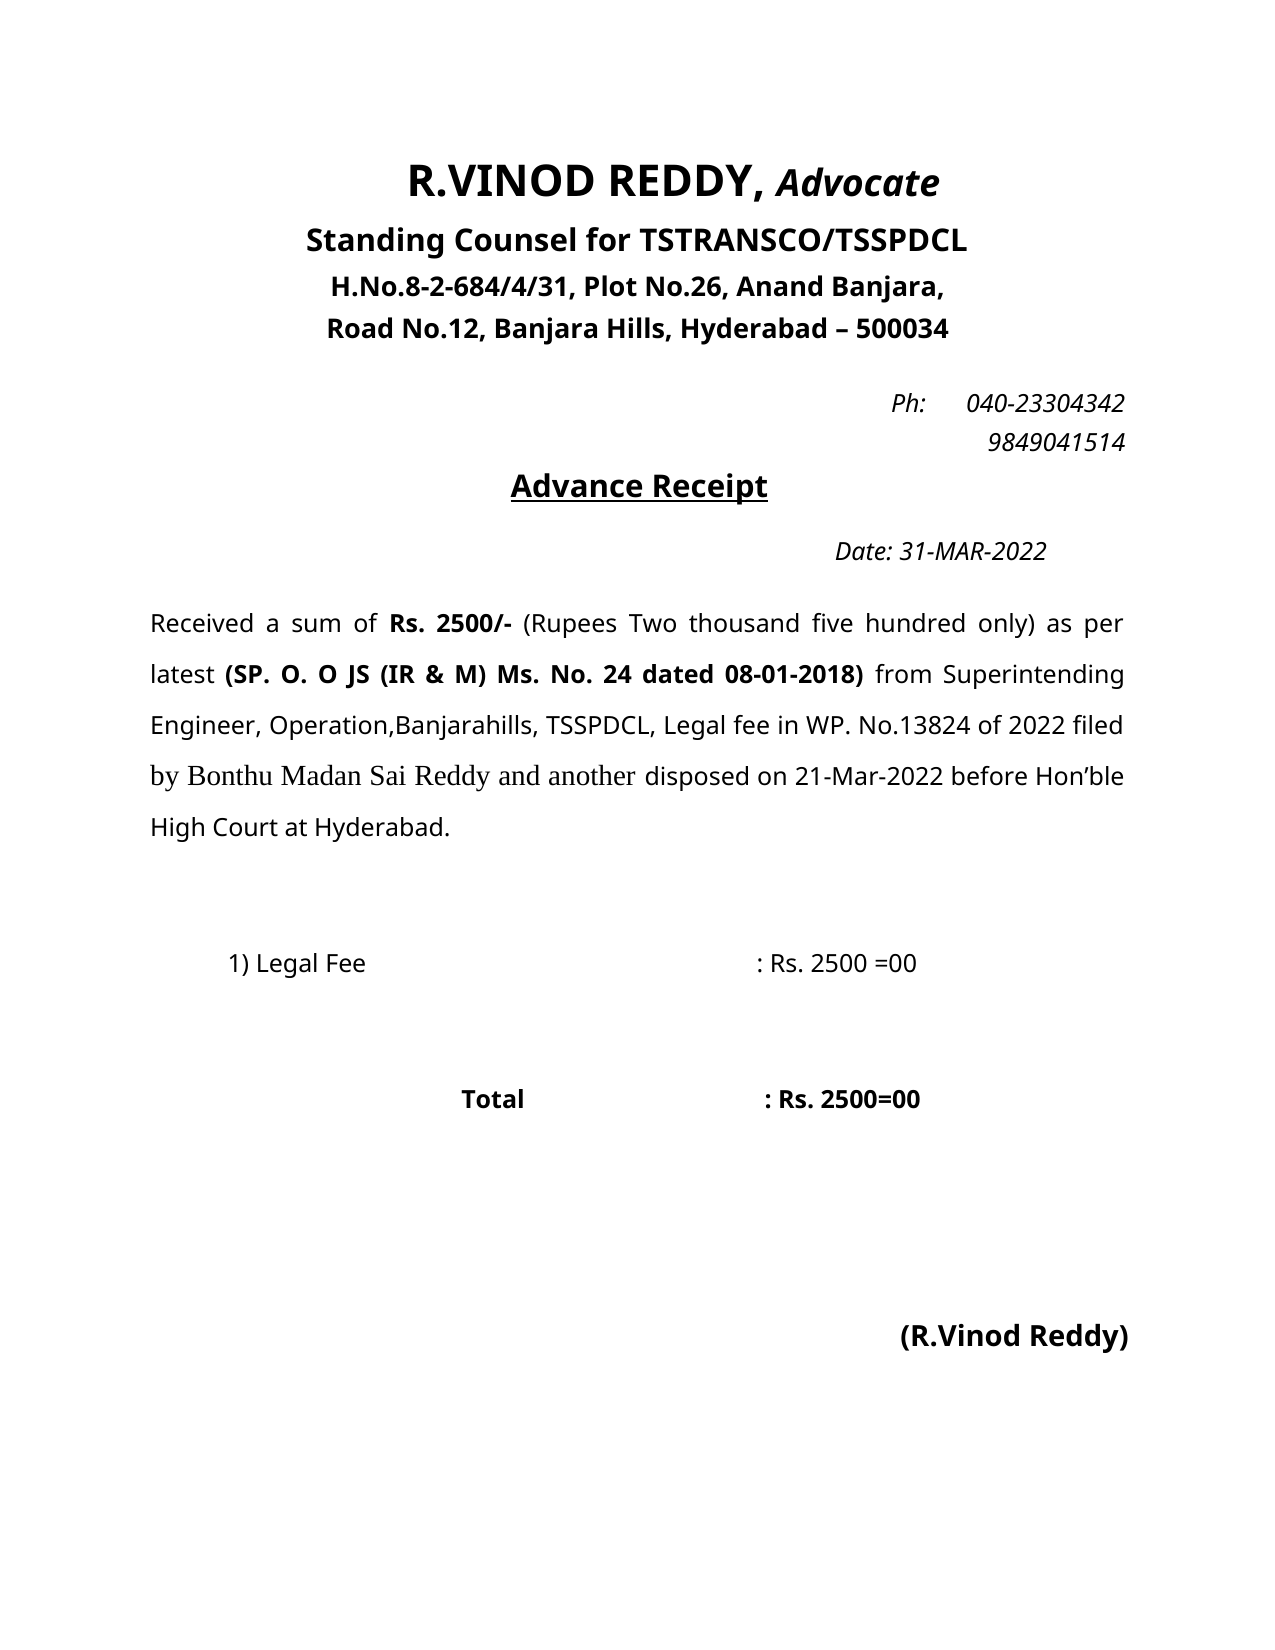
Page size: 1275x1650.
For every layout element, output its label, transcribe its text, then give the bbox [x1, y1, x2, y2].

text Standing Counsel for TSTRANSCO/TSSPDCL [227, 218, 1047, 261]
text R.VINOD REDDY, Advocate [227, 150, 1047, 209]
text 1) Legal Fee : Rs. 2500 =00 [227, 946, 1010, 980]
text Total : Rs. 2500=00 [227, 1082, 1010, 1116]
text Advance Receipt [150, 463, 1128, 506]
text Date: 31-MAR-2022 [227, 533, 1047, 567]
text Ph: 040-23304342 [150, 385, 1125, 419]
text Road No.12, Banjara Hills, Hyderabad – 500034 [150, 310, 1125, 347]
text H.No.8-2-684/4/31, Plot No.26, Anand Banjara, [150, 267, 1125, 304]
text Received a sum of Rs. 2500/- (Rupees Two thousand five hundred only) as per latest (SP. O. O JS (IR & M) Ms. No. 24 dated 08-01-2018) from Superintending Engineer, Operation,Banjarahills, TSSPDCL, Legal fee in WP. No.13824 of 2022 filed by Bonthu Madan Sai Reddy and another disposed on 21-Mar-2022 before Hon’ble High Court at Hyderabad. [150, 605, 1125, 844]
text 9849041514 [150, 424, 1125, 458]
text (R.Vinod Reddy) [677, 1315, 1128, 1355]
